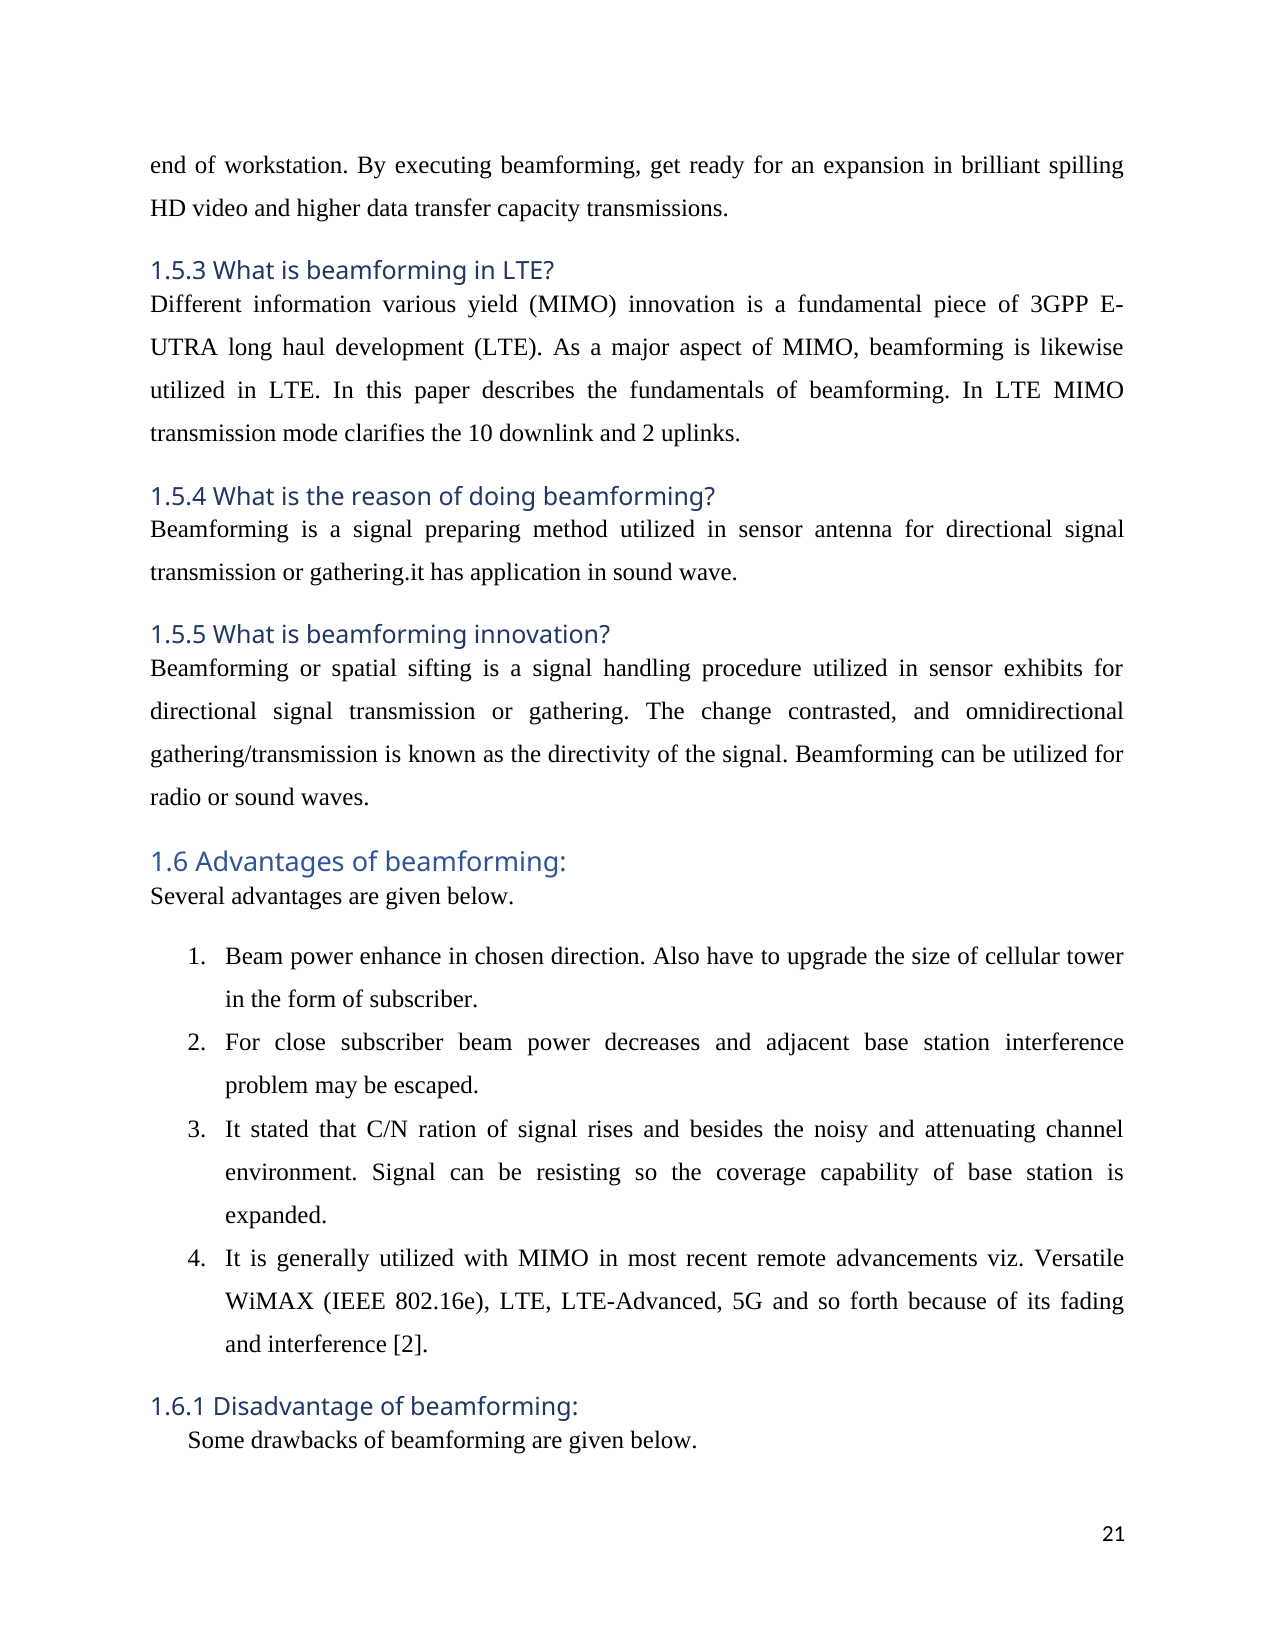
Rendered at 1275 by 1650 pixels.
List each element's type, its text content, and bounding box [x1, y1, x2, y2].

subtitle 1.5.5 What is beamforming innovation? [150, 617, 1125, 651]
text Beamforming is a signal preparing method utilized in sensor antenna for directional signal transmission or gathering.it has application in sound wave. [150, 514, 1125, 586]
text Several advantages are given below. [150, 881, 1125, 910]
subtitle 1.6.1 Disadvantage of beamforming: [150, 1389, 1125, 1423]
list Beam power enhance in chosen direction. Also have to upgrade the size of cellular tower in the form of subscriber. [187, 941, 1125, 1013]
text Different information various yield (MIMO) innovation is a fundamental piece of 3GPP E-UTRA long haul development (LTE). As a major aspect of MIMO, beamforming is likewise utilized in LTE. In this paper describes the fundamentals of beamforming. In LTE MIMO transmission mode clarifies the 10 downlink and 2 uplinks. [150, 289, 1125, 447]
subtitle 1.5.4 What is the reason of doing beamforming? [150, 478, 1125, 512]
list For close subscriber beam power decreases and adjacent base station interference problem may be escaped. [187, 1027, 1125, 1099]
subtitle 1.5.3 What is beamforming in LTE? [150, 253, 1125, 287]
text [150, 150, 1125, 222]
list It stated that C/N ration of signal rises and besides the noisy and attenuating channel environment. Signal can be resisting so the coverage capability of base station is expanded. [187, 1114, 1125, 1229]
text Some drawbacks of beamforming are given below. [187, 1425, 1125, 1454]
list It is generally utilized with MIMO in most recent remote advancements viz. Versatile WiMAX (IEEE 802.16e), LTE, LTE-Advanced, 5G and so forth because of its fading and interference [2]. [187, 1243, 1125, 1358]
text Beamforming or spatial sifting is a signal handling procedure utilized in sensor exhibits for directional signal transmission or gathering. The change contrasted, and omnidirectional gathering/transmission is known as the directivity of the signal. Beamforming can be utilized for radio or sound waves. [150, 653, 1125, 811]
subtitle 1.6 Advantages of beamforming: [150, 842, 1125, 879]
